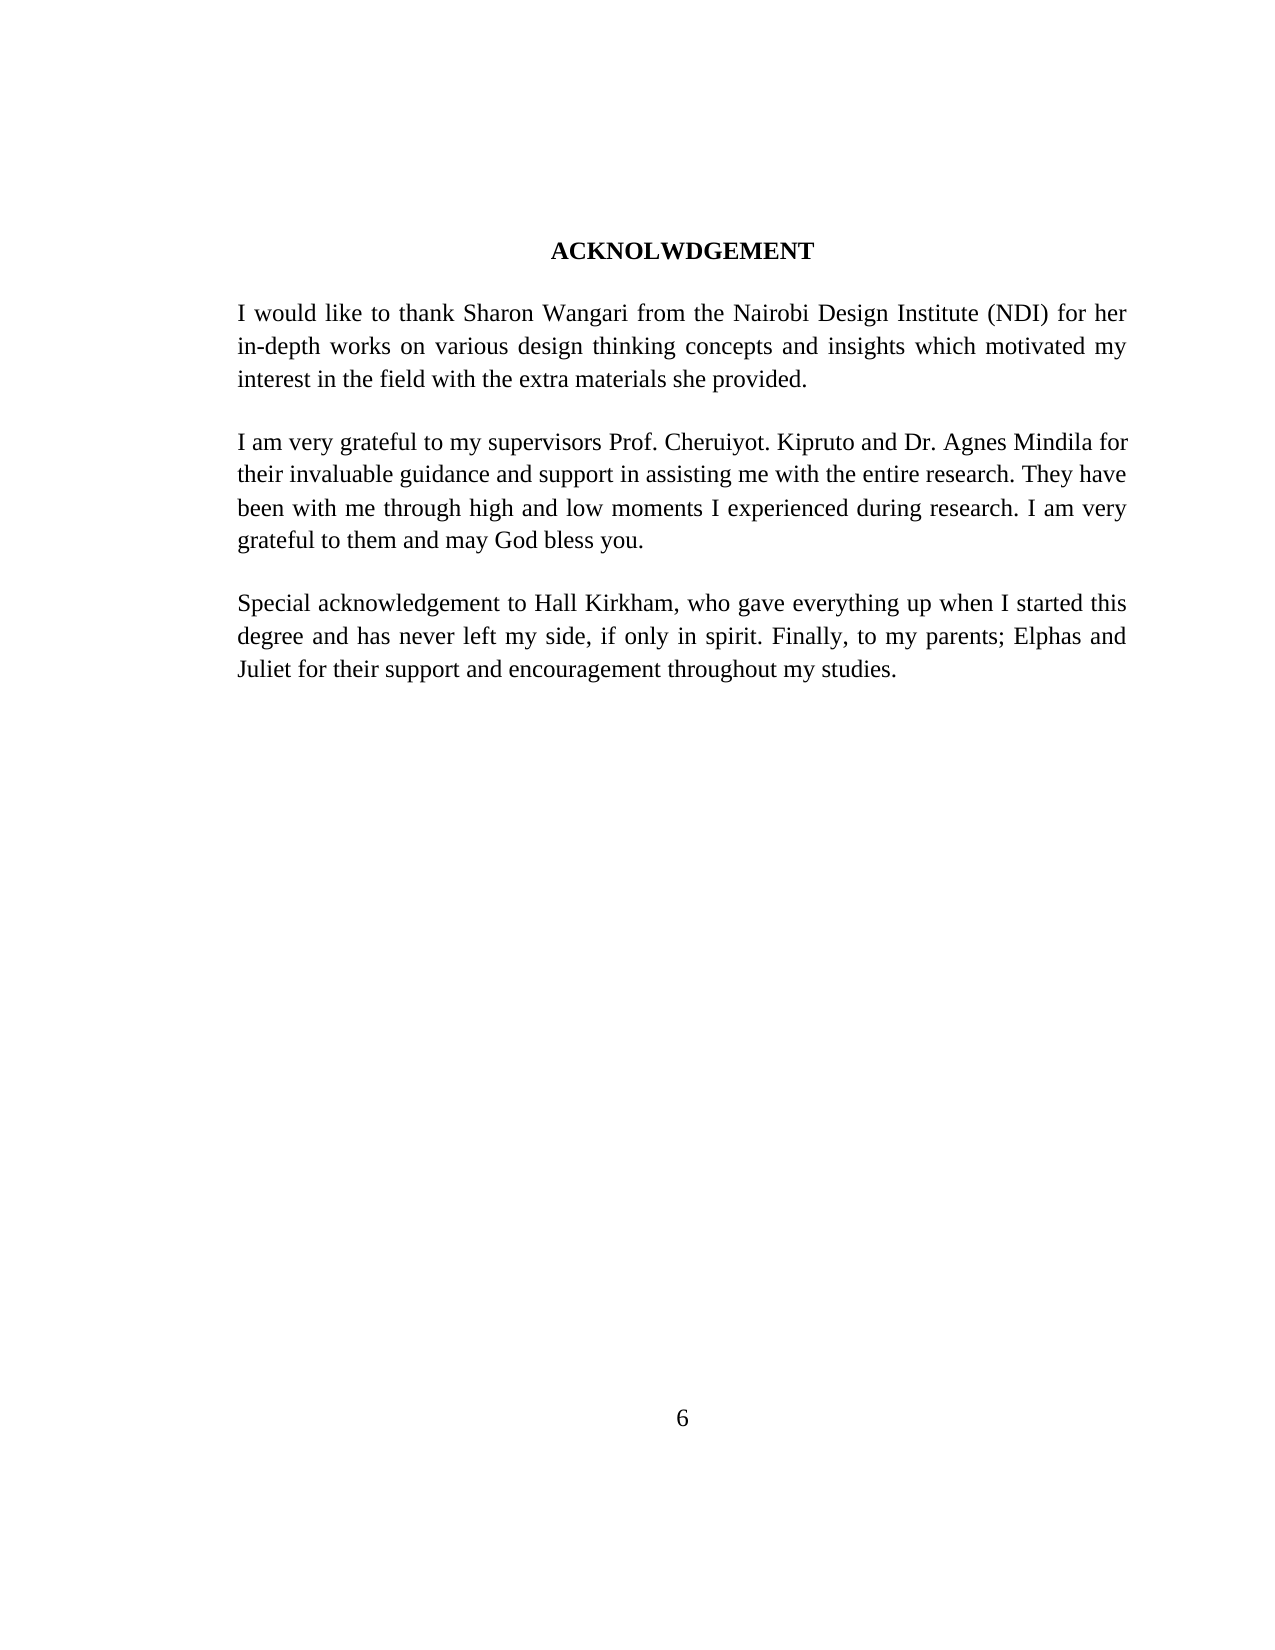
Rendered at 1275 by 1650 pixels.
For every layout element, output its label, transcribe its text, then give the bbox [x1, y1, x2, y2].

text Special acknowledgement to Hall Kirkham, who gave everything up when I started this degree and has never left my side, if only in spirit. Finally, to my parents; Elphas and Juliet for their support and encouragement throughout my studies. [237, 588, 1128, 683]
text I am very grateful to my supervisors Prof. Cheruiyot. Kipruto and Dr. Agnes Mindila for their invaluable guidance and support in assisting me with the entire research. They have been with me through high and low moments I experienced during research. I am very grateful to them and may God bless you. [237, 427, 1128, 554]
subtitle ACKNOLWDGEMENT [237, 236, 1128, 265]
text I would like to thank Sharon Wangari from the Nairobi Design Institute (NDI) for her in-depth works on various design thinking concepts and insights which motivated my interest in the field with the extra materials she provided. [237, 298, 1128, 393]
